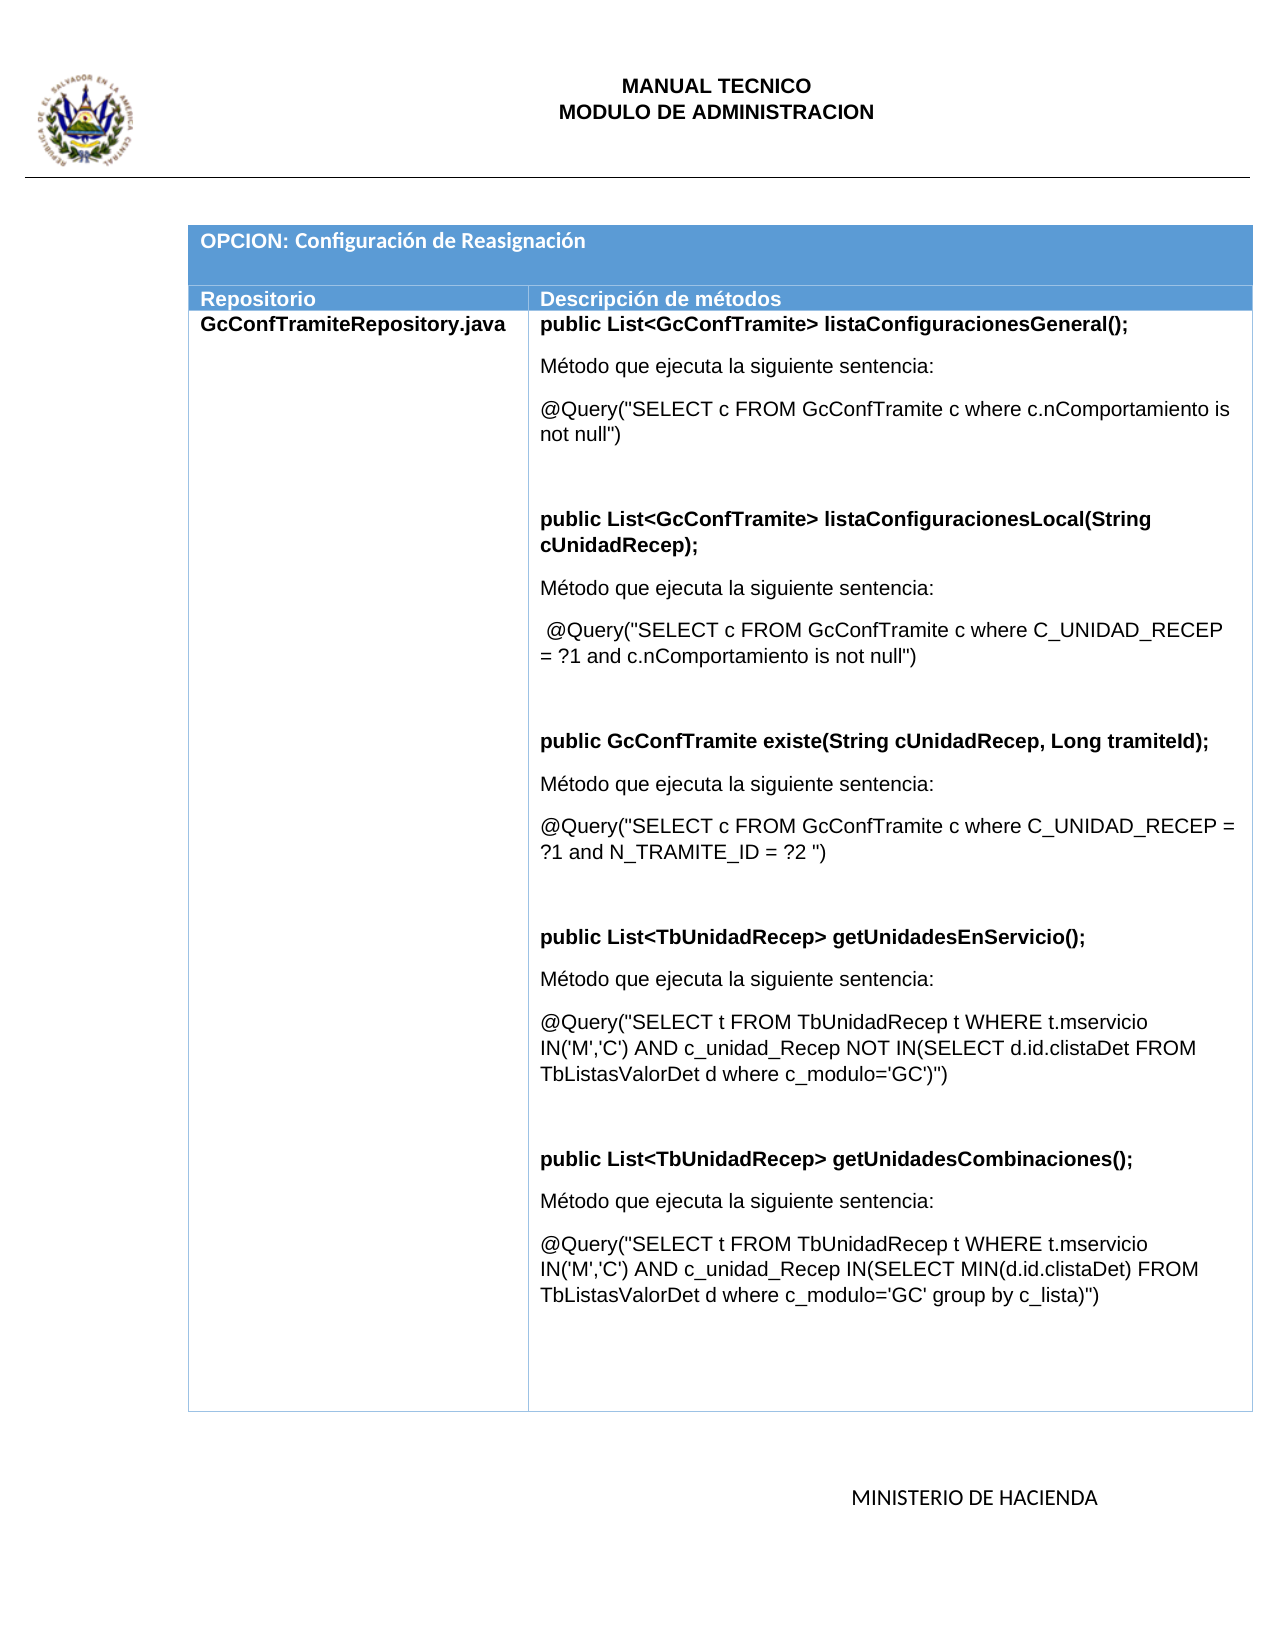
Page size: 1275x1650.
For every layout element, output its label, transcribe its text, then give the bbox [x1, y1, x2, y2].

table_cell Descripción de métodos [529, 286, 1252, 310]
picture [34, 73, 137, 168]
table_header OPCION: Configuración de Reasignación [189, 226, 1252, 285]
table_cell GcConfTramiteRepository.java [189, 311, 528, 1411]
table_cell Repositorio [189, 286, 528, 310]
